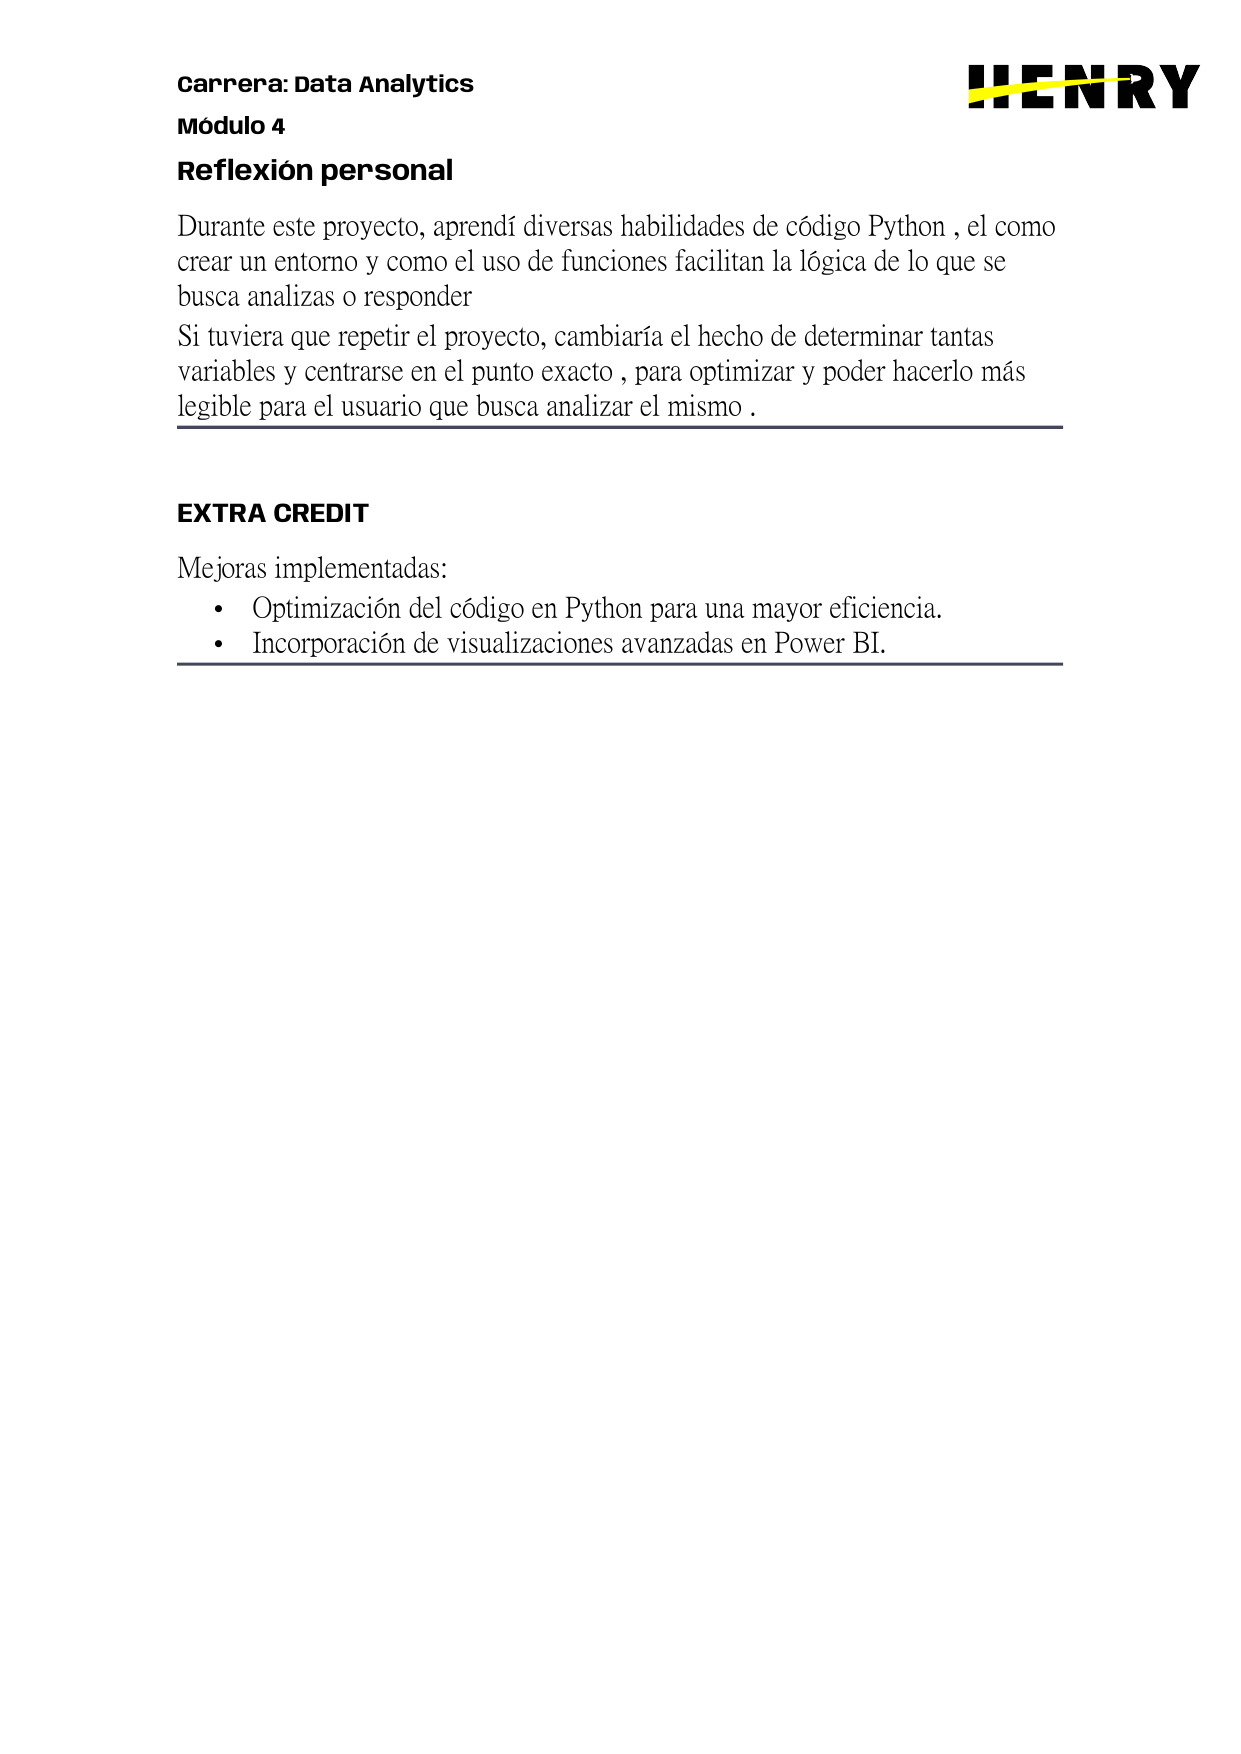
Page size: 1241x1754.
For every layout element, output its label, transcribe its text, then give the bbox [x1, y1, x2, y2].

picture [949, 30, 1232, 140]
subtitle Reflexión personal [177, 158, 1063, 187]
subtitle EXTRA CREDIT [177, 501, 1063, 528]
text Si tuviera que repetir el proyecto, cambiaría el hecho de determinar tantas variables y centrarse en el punto exacto , para optimizar y poder hacerlo más legible para el usuario que busca analizar el mismo . [177, 316, 1063, 421]
text Durante este proyecto, aprendí diversas habilidades de código Python , el como crear un entorno y como el uso de funciones facilitan la lógica de lo que se busca analizas o responder [177, 205, 1063, 310]
list Incorporación de visualizaciones avanzadas en Power BI. [215, 622, 1063, 657]
list Optimización del código en Python para una mayor eficiencia. [215, 587, 1063, 622]
text Mejoras implementadas: [177, 547, 1063, 582]
